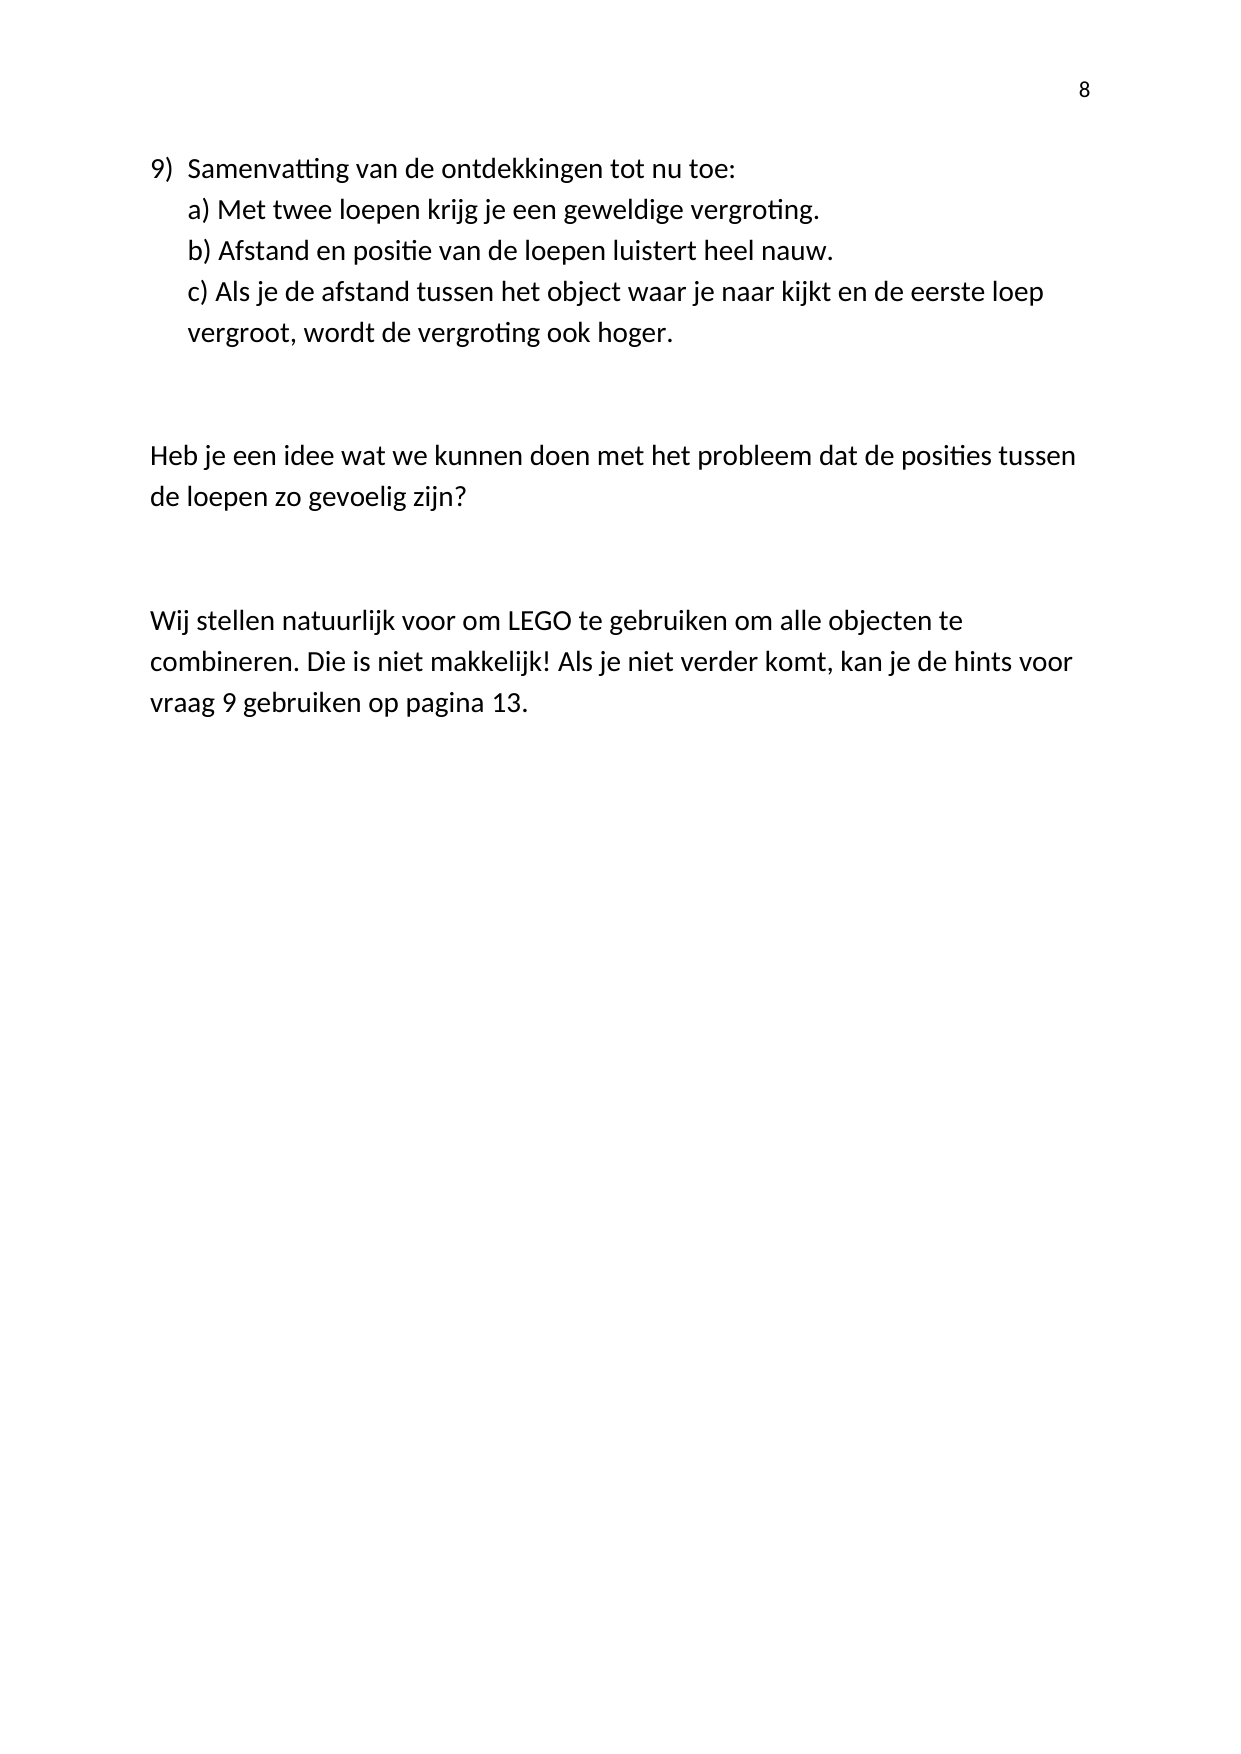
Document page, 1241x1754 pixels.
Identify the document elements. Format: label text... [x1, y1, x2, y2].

list c) Als je de afstand tussen het object waar je naar kijkt en de eerste loep vergroot, wordt de vergroting ook hoger. [187, 273, 1090, 349]
list Samenvatting van de ontdekkingen tot nu toe: [150, 150, 1090, 186]
list a) Met twee loepen krijg je een geweldige vergroting. [187, 191, 1090, 227]
list b) Afstand en positie van de loepen luistert heel nauw. [187, 232, 1090, 267]
text Heb je een idee wat we kunnen doen met het probleem dat de posities tussen de loepen zo gevoelig zijn? [150, 437, 1090, 514]
text Wij stellen natuurlijk voor om LEGO te gebruiken om alle objecten te combineren. Die is niet makkelijk! Als je niet verder komt, kan je de hints voor vraag 9 gebruiken op pagina 13. [150, 602, 1090, 719]
